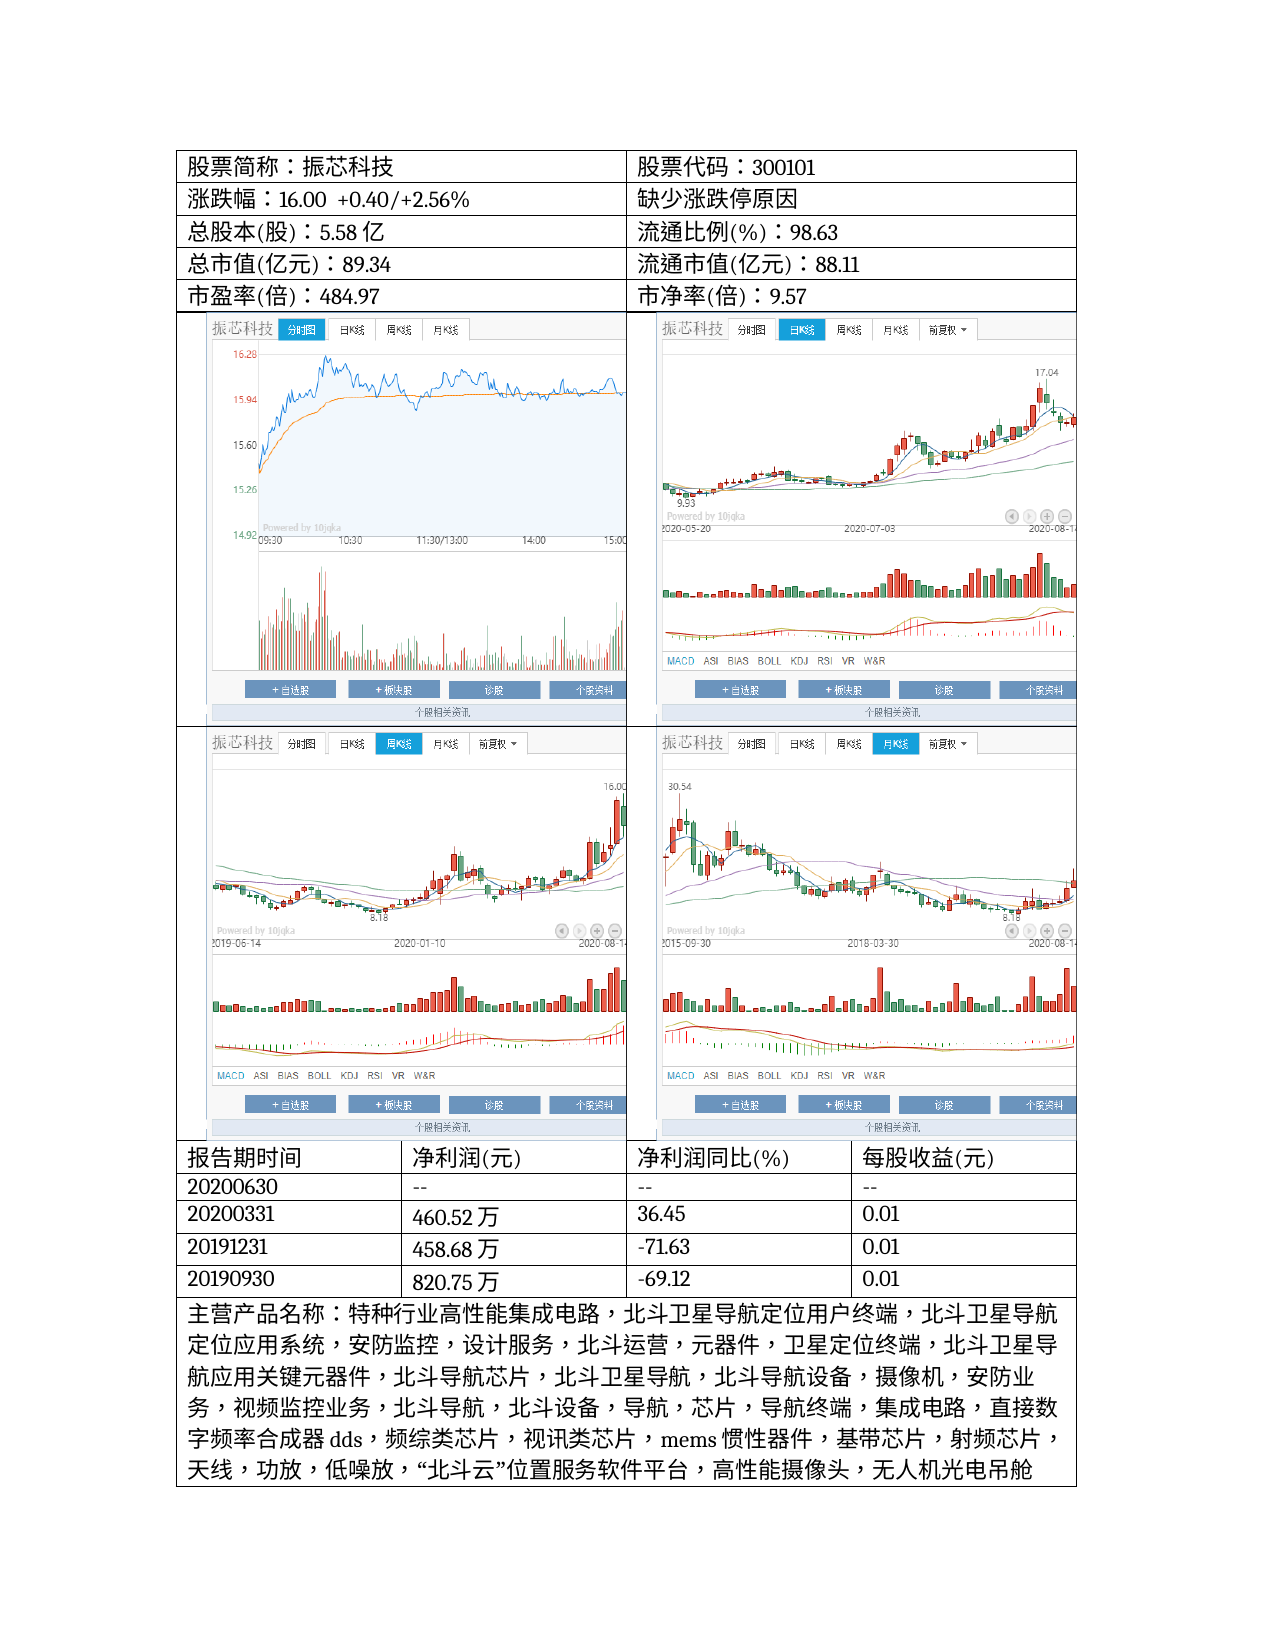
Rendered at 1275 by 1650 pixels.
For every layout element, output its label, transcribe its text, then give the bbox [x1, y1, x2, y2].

table_cell 涨跌幅：16.00 +0.40/+2.56% [177, 183, 626, 214]
table_cell 36.45 [627, 1201, 851, 1232]
picture [656, 727, 1077, 1141]
table_cell 流通比例(%)：98.63 [627, 216, 1076, 247]
table_cell [627, 727, 656, 1140]
table_cell 20191231 [177, 1234, 401, 1265]
table_cell [177, 313, 206, 726]
table_header 净利润同比(%) [627, 1141, 851, 1173]
table_cell 总市值(亿元)：89.34 [177, 248, 626, 279]
table_cell 820.75万 [402, 1266, 626, 1297]
table_cell -- [852, 1174, 1076, 1200]
table_cell -71.63 [627, 1234, 851, 1265]
table_cell -- [402, 1174, 626, 1200]
table_header 报告期时间 [177, 1141, 401, 1173]
table_cell 总股本(股)：5.58亿 [177, 216, 626, 247]
table_cell [627, 313, 656, 726]
table_cell 458.68万 [402, 1234, 626, 1265]
picture [206, 312, 627, 726]
table_header 每股收益(元) [852, 1141, 1076, 1173]
table_cell 0.01 [852, 1201, 1076, 1232]
table_header 股票代码：300101 [627, 151, 1076, 182]
table_cell -69.12 [627, 1266, 851, 1297]
table_cell 20200630 [177, 1174, 401, 1200]
table_cell 缺少涨跌停原因 [627, 183, 1076, 214]
table_cell 市净率(倍)：9.57 [627, 280, 1076, 311]
table_header 股票简称：振芯科技 [177, 151, 626, 182]
picture [656, 312, 1077, 726]
table_header 主营产品名称：特种行业高性能集成电路，北斗卫星导航定位用户终端，北斗卫星导航定位应用系统，安防监控，设计服务，北斗运营，元器件，卫星定位终端，北斗卫星导航应用关键元器件，北斗导航芯片，北斗卫星导航，北斗导航设备，摄像机，安防业务，视频监控业务，北斗导航，北斗设备，导航，芯片，导航终端，集成电路，直接数字频率合成器dds，频综类芯片，视讯类芯片，mems惯性器件，基带芯片，射频芯片，天线，功放，低噪放，“北斗云”位置服务软件平台，高性能摄像头，无人机光电吊舱 [177, 1298, 1076, 1486]
table_cell 20190930 [177, 1266, 401, 1297]
table_cell -- [627, 1174, 851, 1200]
picture [206, 727, 627, 1141]
table_cell 流通市值(亿元)：88.11 [627, 248, 1076, 279]
table_header 净利润(元) [402, 1141, 626, 1173]
table_cell 0.01 [852, 1266, 1076, 1297]
table_cell [177, 727, 206, 1140]
table_cell 460.52万 [402, 1201, 626, 1232]
table_cell 0.01 [852, 1234, 1076, 1265]
table_cell 市盈率(倍)：484.97 [177, 280, 626, 311]
table_cell 20200331 [177, 1201, 401, 1232]
